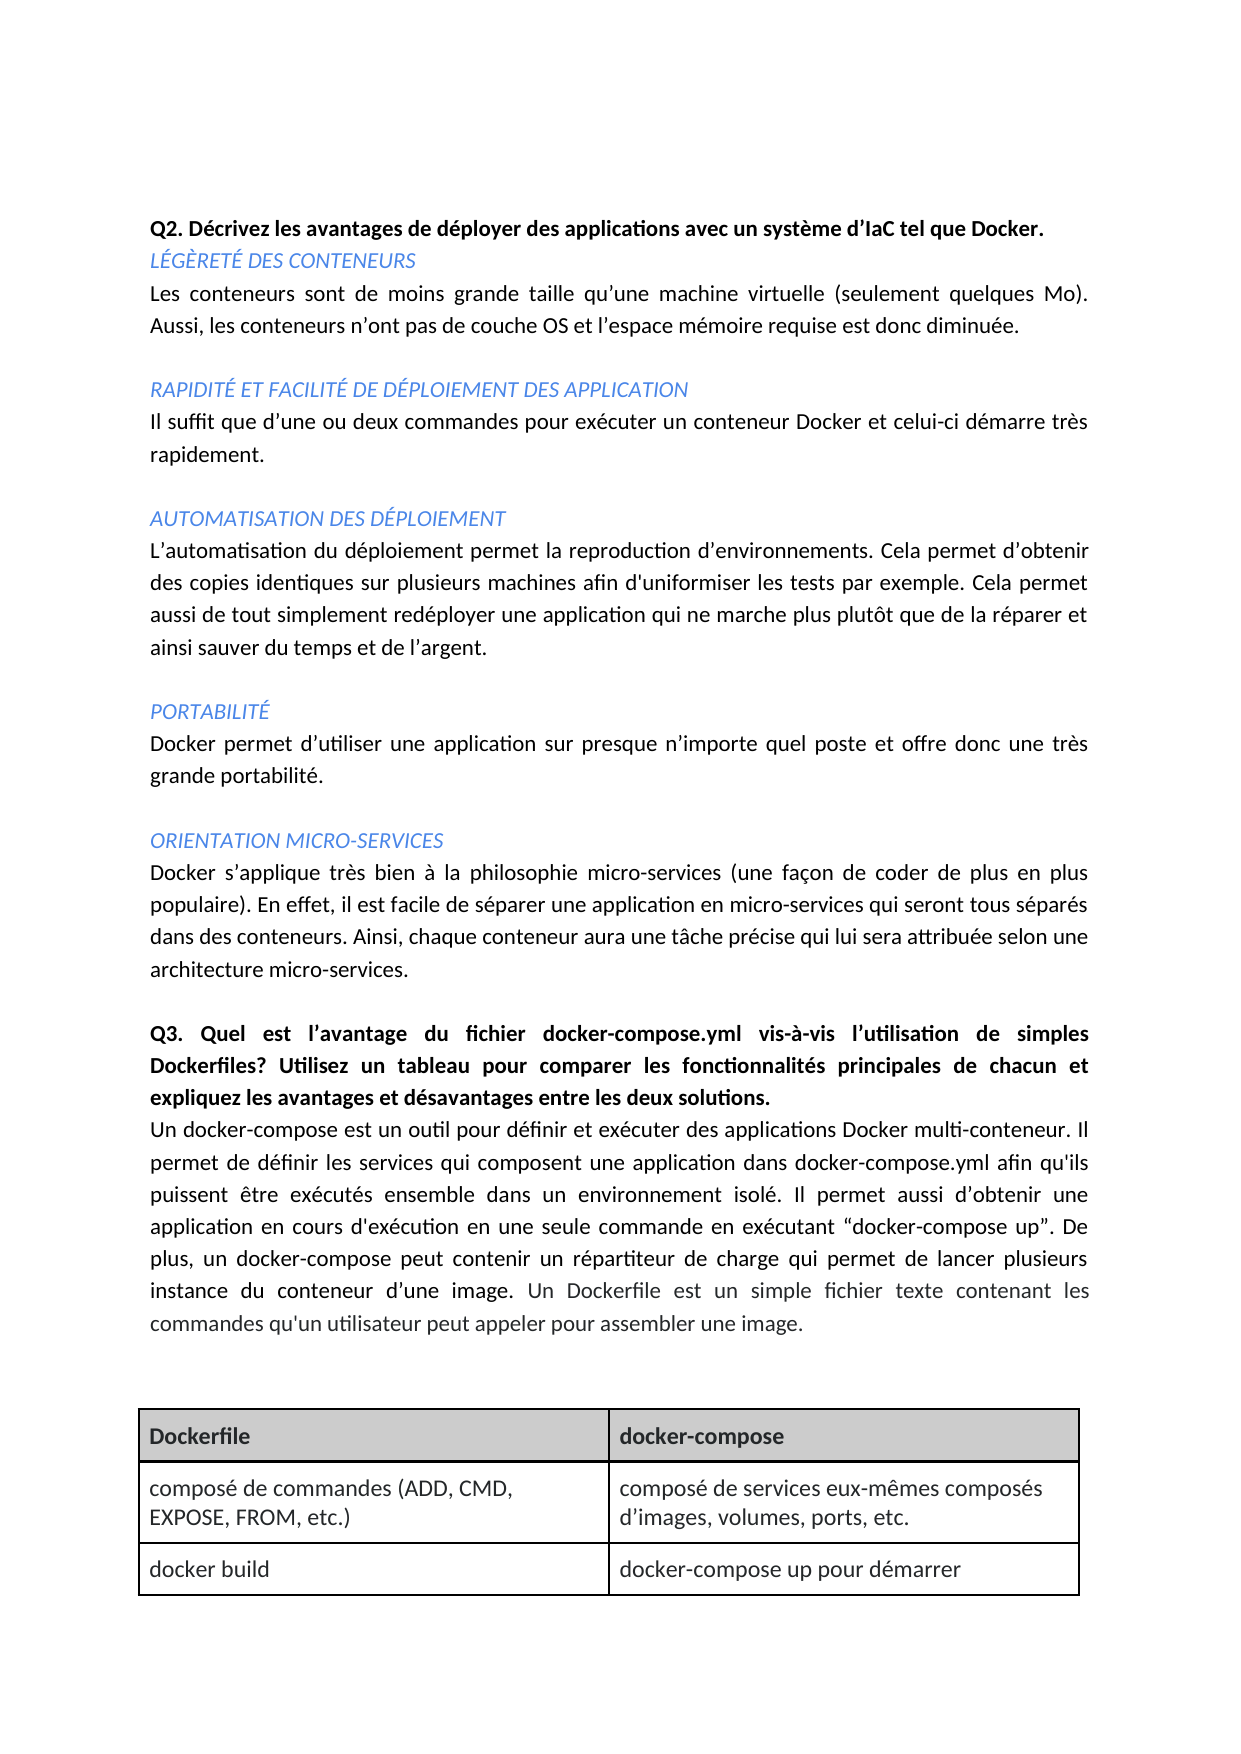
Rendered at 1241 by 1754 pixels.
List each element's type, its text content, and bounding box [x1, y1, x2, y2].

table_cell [610, 1544, 1078, 1594]
text Q3. Quel est l’avantage du fichier docker-compose.yml vis-à-vis l’utilisation de simples Dockerfiles? Utilisez un tableau pour comparer les fonctionnalités principales de chacun et expliquez les avantages et désavantages entre les deux solutions. [150, 1019, 1090, 1111]
table_header Dockerfile [140, 1410, 608, 1460]
text L’automatisation du déploiement permet la reproduction d’environnements. Cela permet d’obtenir des copies identiques sur plusieurs machines afin d'uniformiser les tests par exemple. Cela permet aussi de tout simplement redéployer une application qui ne marche plus plutôt que de la réparer et ainsi sauver du temps et de l’argent. [150, 536, 1090, 661]
text Docker permet d’utiliser une application sur presque n’importe quel poste et offre donc une très grande portabilité. [150, 729, 1090, 789]
text Les conteneurs sont de moins grande taille qu’une machine virtuelle (seulement quelques Mo). Aussi, les conteneurs n’ont pas de couche OS et l’espace mémoire requise est donc diminuée. [150, 279, 1090, 339]
text LÉGÈRETÉ DES CONTENEURS [150, 247, 1090, 274]
text Q2. Décrivez les avantages de déployer des applications avec un système d’IaC tel que Docker. [150, 214, 1090, 242]
table_cell composé de services eux-mêmes composés d’images, volumes, ports, etc. [610, 1463, 1078, 1542]
text Un docker-compose est un outil pour définir et exécuter des applications Docker multi-conteneur. Il permet de définir les services qui composent une application dans docker-compose.yml afin qu'ils puissent être exécutés ensemble dans un environnement isolé. Il permet aussi d’obtenir une application en cours d'exécution en une seule commande en exécutant “docker-compose up”. De plus, un docker-compose peut contenir un répartiteur de charge qui permet de lancer plusieurs instance du conteneur d’une image. Un Dockerfile est un simple fichier texte contenant les commandes qu'un utilisateur peut appeler pour assembler une image. [150, 1116, 1090, 1337]
table_cell composé de commandes (ADD, CMD, EXPOSE, FROM, etc.) [140, 1463, 608, 1542]
text RAPIDITÉ ET FACILITÉ DE DÉPLOIEMENT DES APPLICATION [150, 375, 1090, 403]
text Docker s’applique très bien à la philosophie micro-services (une façon de coder de plus en plus populaire). En effet, il est facile de séparer une application en micro-services qui seront tous séparés dans des conteneurs. Ainsi, chaque conteneur aura une tâche précise qui lui sera attribuée selon une architecture micro-services. [150, 858, 1090, 983]
table_cell docker build [140, 1544, 608, 1594]
text PORTABILITÉ [150, 697, 1090, 725]
text AUTOMATISATION DES DÉPLOIEMENT [150, 504, 1090, 532]
text Il suffit que d’une ou deux commandes pour exécuter un conteneur Docker et celui-ci démarre très rapidement. [150, 407, 1090, 468]
table_header docker-compose [610, 1410, 1078, 1460]
text ORIENTATION MICRO-SERVICES [150, 826, 1090, 854]
